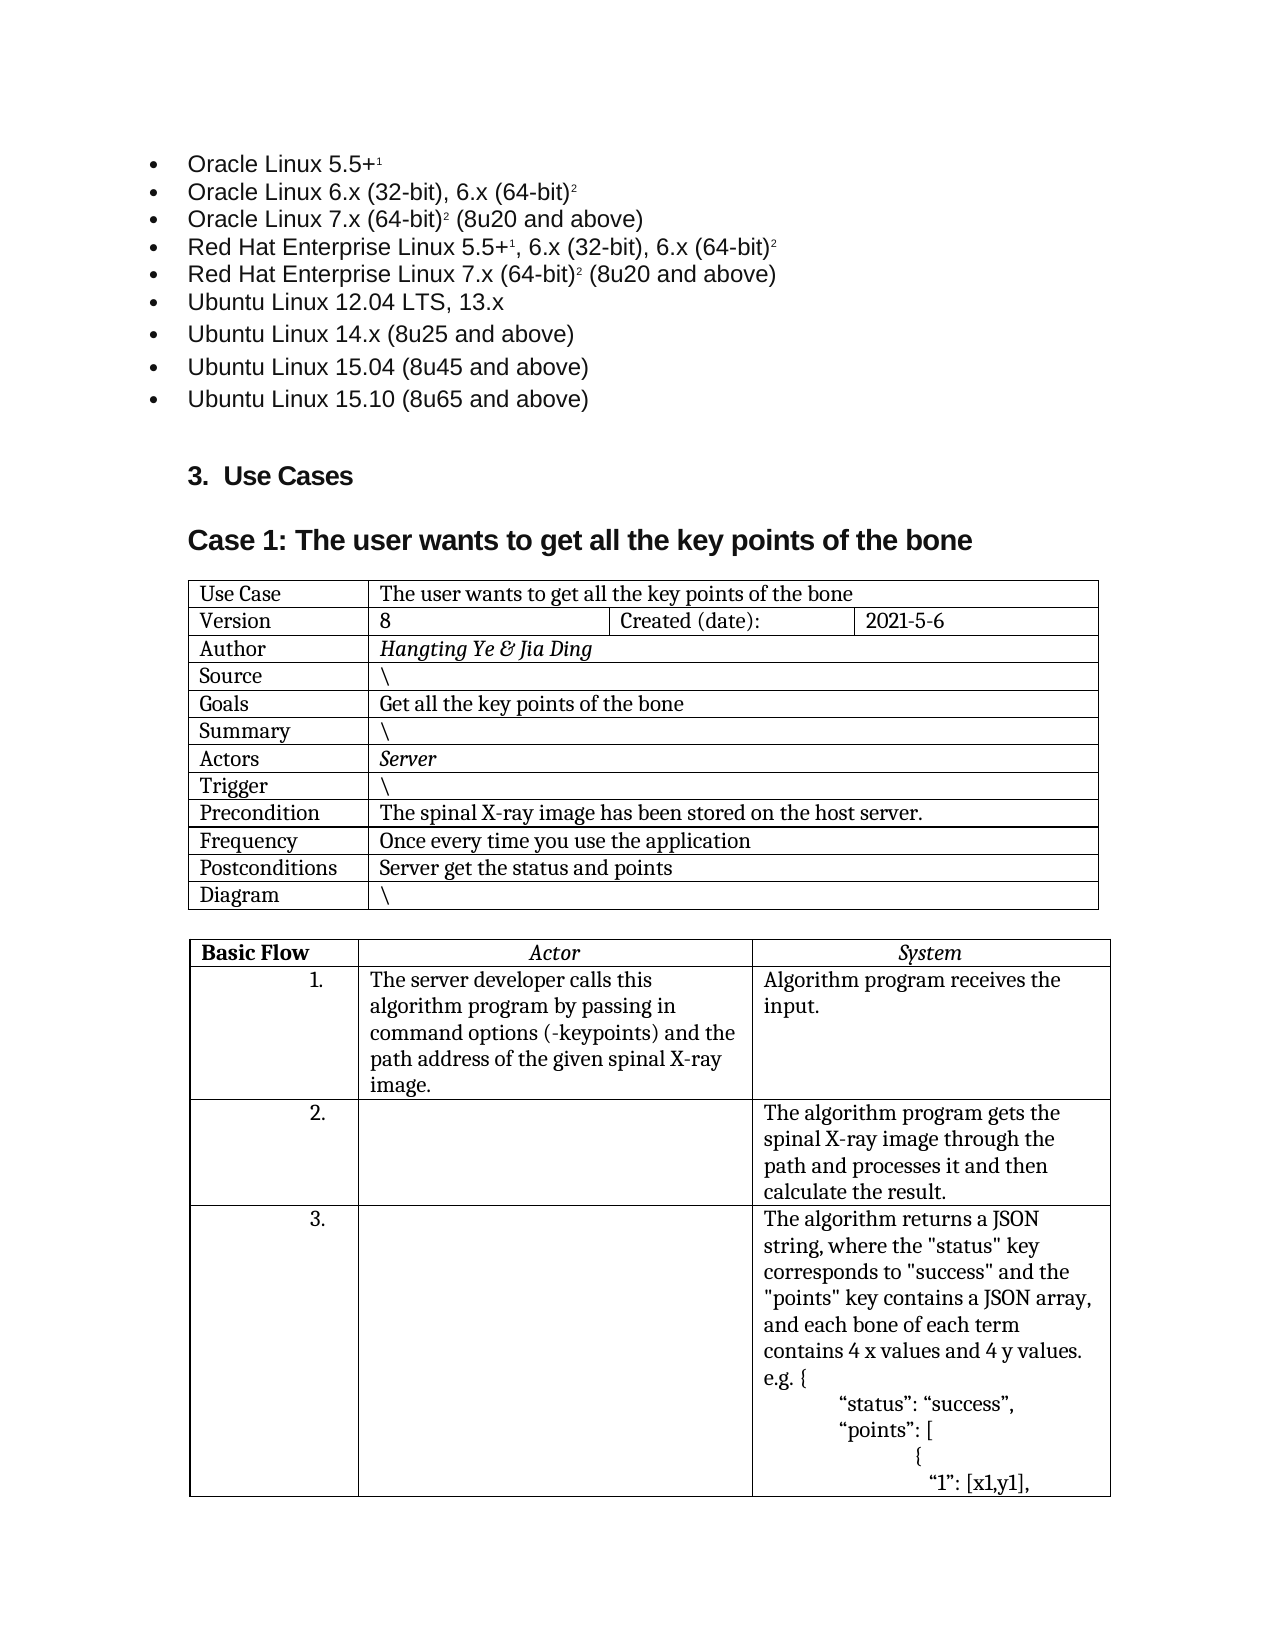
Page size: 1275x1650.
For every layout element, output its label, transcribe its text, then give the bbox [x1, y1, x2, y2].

table_cell Frequency [189, 828, 368, 854]
table_cell Get all the key points of the bone [369, 691, 1098, 717]
subtitle Use Cases [187, 460, 1087, 492]
subtitle Case 1: The user wants to get all the key points of the bone [187, 523, 1087, 556]
list Ubuntu Linux 12.04 LTS, 13.x [150, 288, 1087, 316]
table_cell Algorithm program receives the input. [753, 967, 1110, 1099]
table_cell [191, 1206, 358, 1496]
table_cell Once every time you use the application [369, 828, 1098, 854]
table_cell Server [369, 745, 1098, 772]
table_cell Author [189, 636, 368, 662]
list Red Hat Enterprise Linux 5.5+1, 6.x (32-bit), 6.x (64-bit)2 [150, 233, 1087, 260]
table_cell Created (date): [610, 608, 854, 635]
table_cell \ [369, 773, 1098, 799]
table_cell The algorithm program gets the spinal X-ray image through the path and processes it and then calculate the result. [753, 1100, 1110, 1205]
table_cell \ [369, 663, 1098, 689]
table_cell Diagram [189, 882, 368, 909]
list Oracle Linux 5.5+1 [150, 150, 1087, 178]
table_cell Source [189, 663, 368, 689]
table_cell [753, 1206, 1110, 1496]
table_cell Hangting Ye & Jia Ding [369, 636, 1098, 662]
table_header System [753, 940, 1110, 966]
table_cell Server get the status and points [369, 855, 1098, 881]
table_header Basic Flow [191, 940, 358, 966]
list Ubuntu Linux 15.04 (8u45 and above) [150, 353, 1087, 380]
table_cell 2021-5-6 [855, 608, 1098, 635]
table_cell Summary [189, 718, 368, 744]
list Oracle Linux 7.x (64-bit)2 (8u20 and above) [150, 205, 1087, 233]
table_cell The server developer calls this algorithm program by passing in command options (-keypoints) and the path address of the given spinal X-ray image. [359, 967, 752, 1099]
table_cell [191, 967, 358, 1099]
table_cell Precondition [189, 800, 368, 826]
table_cell [191, 1100, 358, 1205]
table_header Use Case [189, 581, 368, 607]
table_cell Actors [189, 745, 368, 772]
table_cell [359, 1206, 752, 1496]
list Ubuntu Linux 14.x (8u25 and above) [150, 320, 1087, 348]
table_cell The spinal X-ray image has been stored on the host server. [369, 800, 1098, 826]
table_cell [359, 1100, 752, 1205]
table_cell Trigger [189, 773, 368, 799]
table_cell Postconditions [189, 855, 368, 881]
table_cell Version [189, 608, 368, 635]
table_cell Goals [189, 691, 368, 717]
table_cell 8 [369, 608, 609, 635]
list Oracle Linux 6.x (32-bit), 6.x (64-bit)2 [150, 178, 1087, 205]
table_header The user wants to get all the key points of the bone [369, 581, 1098, 607]
table_cell \ [369, 882, 1098, 909]
table_cell \ [369, 718, 1098, 744]
list Red Hat Enterprise Linux 7.x (64-bit)2 (8u20 and above) [150, 260, 1087, 288]
table_header Actor [359, 940, 752, 966]
list Ubuntu Linux 15.10 (8u65 and above) [150, 385, 1087, 412]
